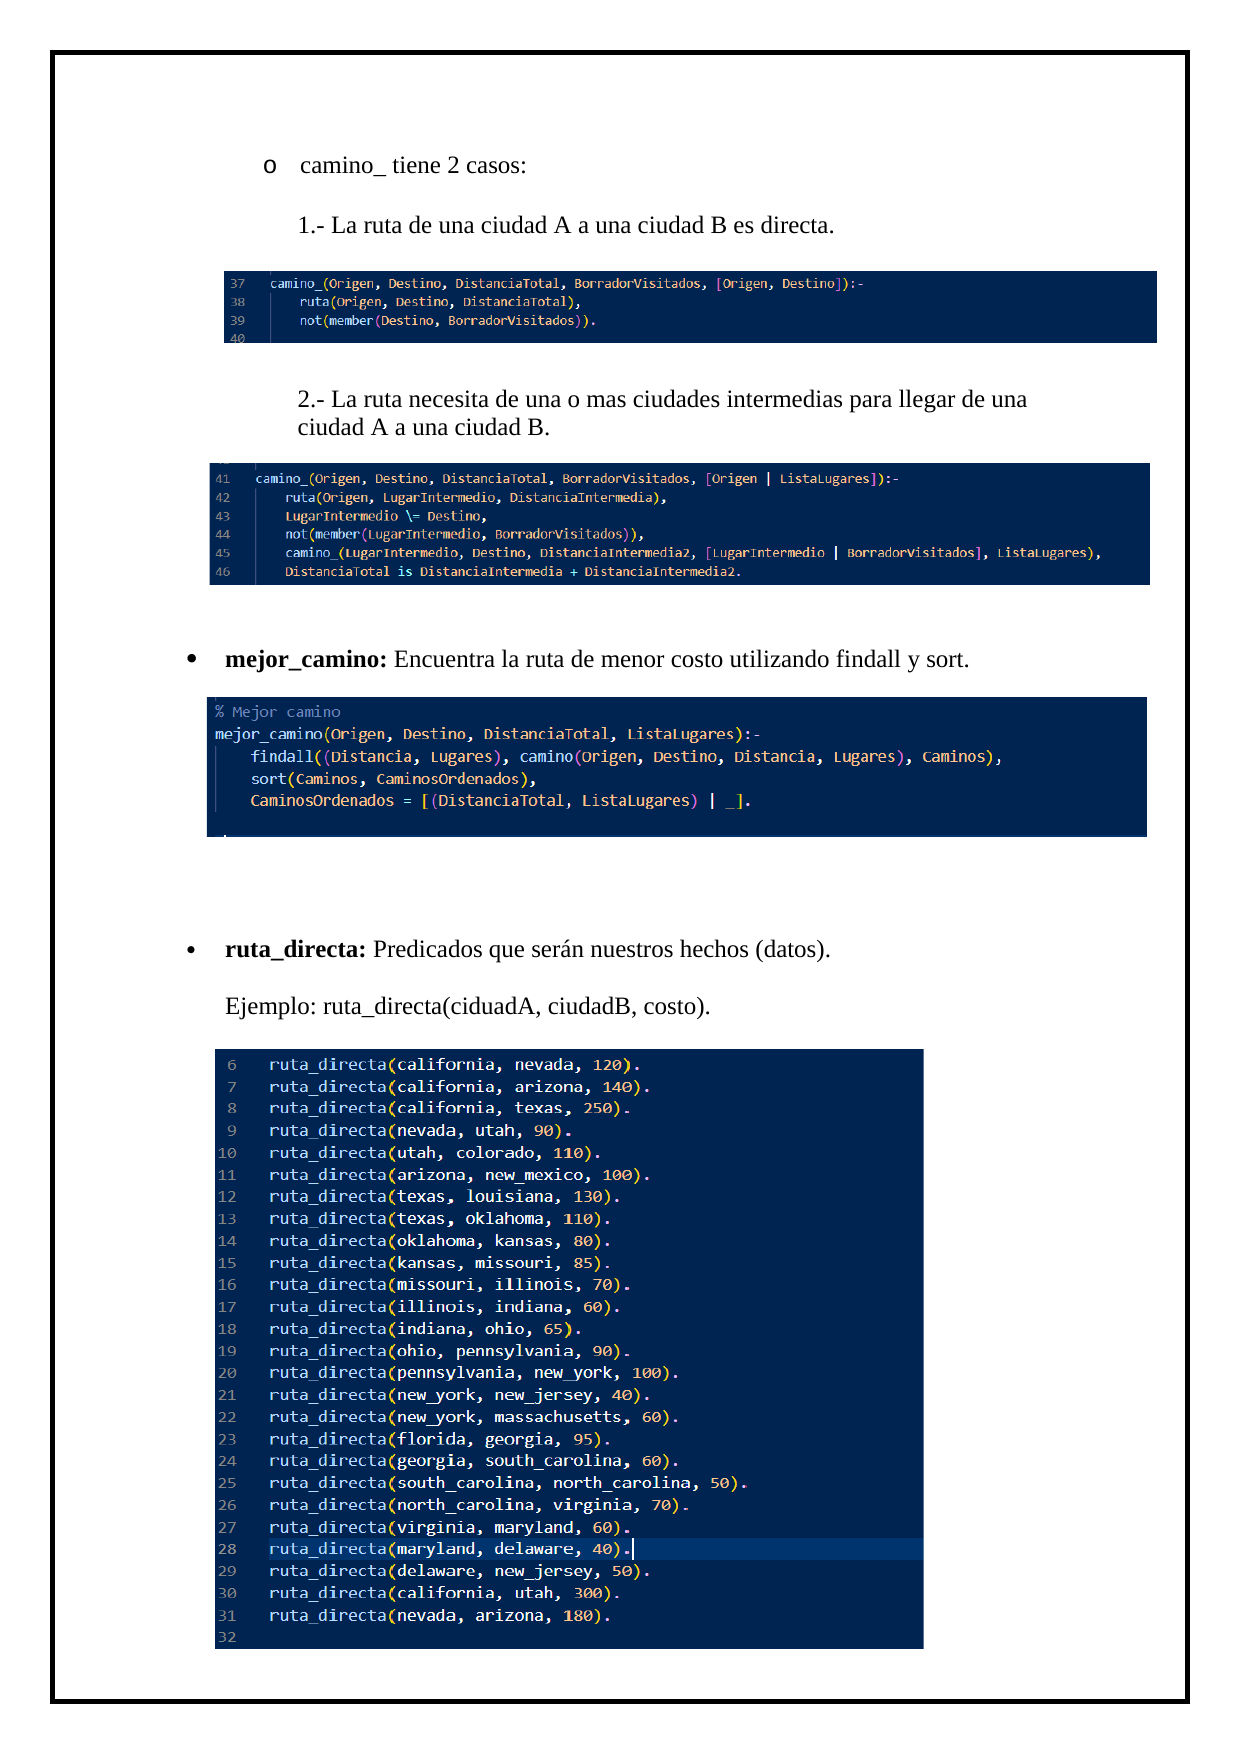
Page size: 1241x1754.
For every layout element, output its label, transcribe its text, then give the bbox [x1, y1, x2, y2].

list ruta_directa: Predicados que serán nuestros hechos (datos). [187, 934, 1090, 962]
picture [209, 463, 1150, 585]
text 1.- La ruta de una ciudad A a una ciudad B es directa. [225, 210, 1090, 239]
list mejor_camino: Encuentra la ruta de menor costo utilizando findall y sort. [187, 644, 1090, 673]
picture [224, 271, 1157, 343]
picture [206, 697, 1147, 837]
picture [215, 1049, 924, 1649]
text 2.- La ruta necesita de una o mas ciudades intermedias para llegar de una ciudad A a una ciudad B. [297, 384, 1090, 441]
list Ejemplo: ruta_directa(ciduadA, ciudadB, costo). [225, 991, 1090, 1020]
list camino_ tiene 2 casos: [262, 150, 1090, 181]
